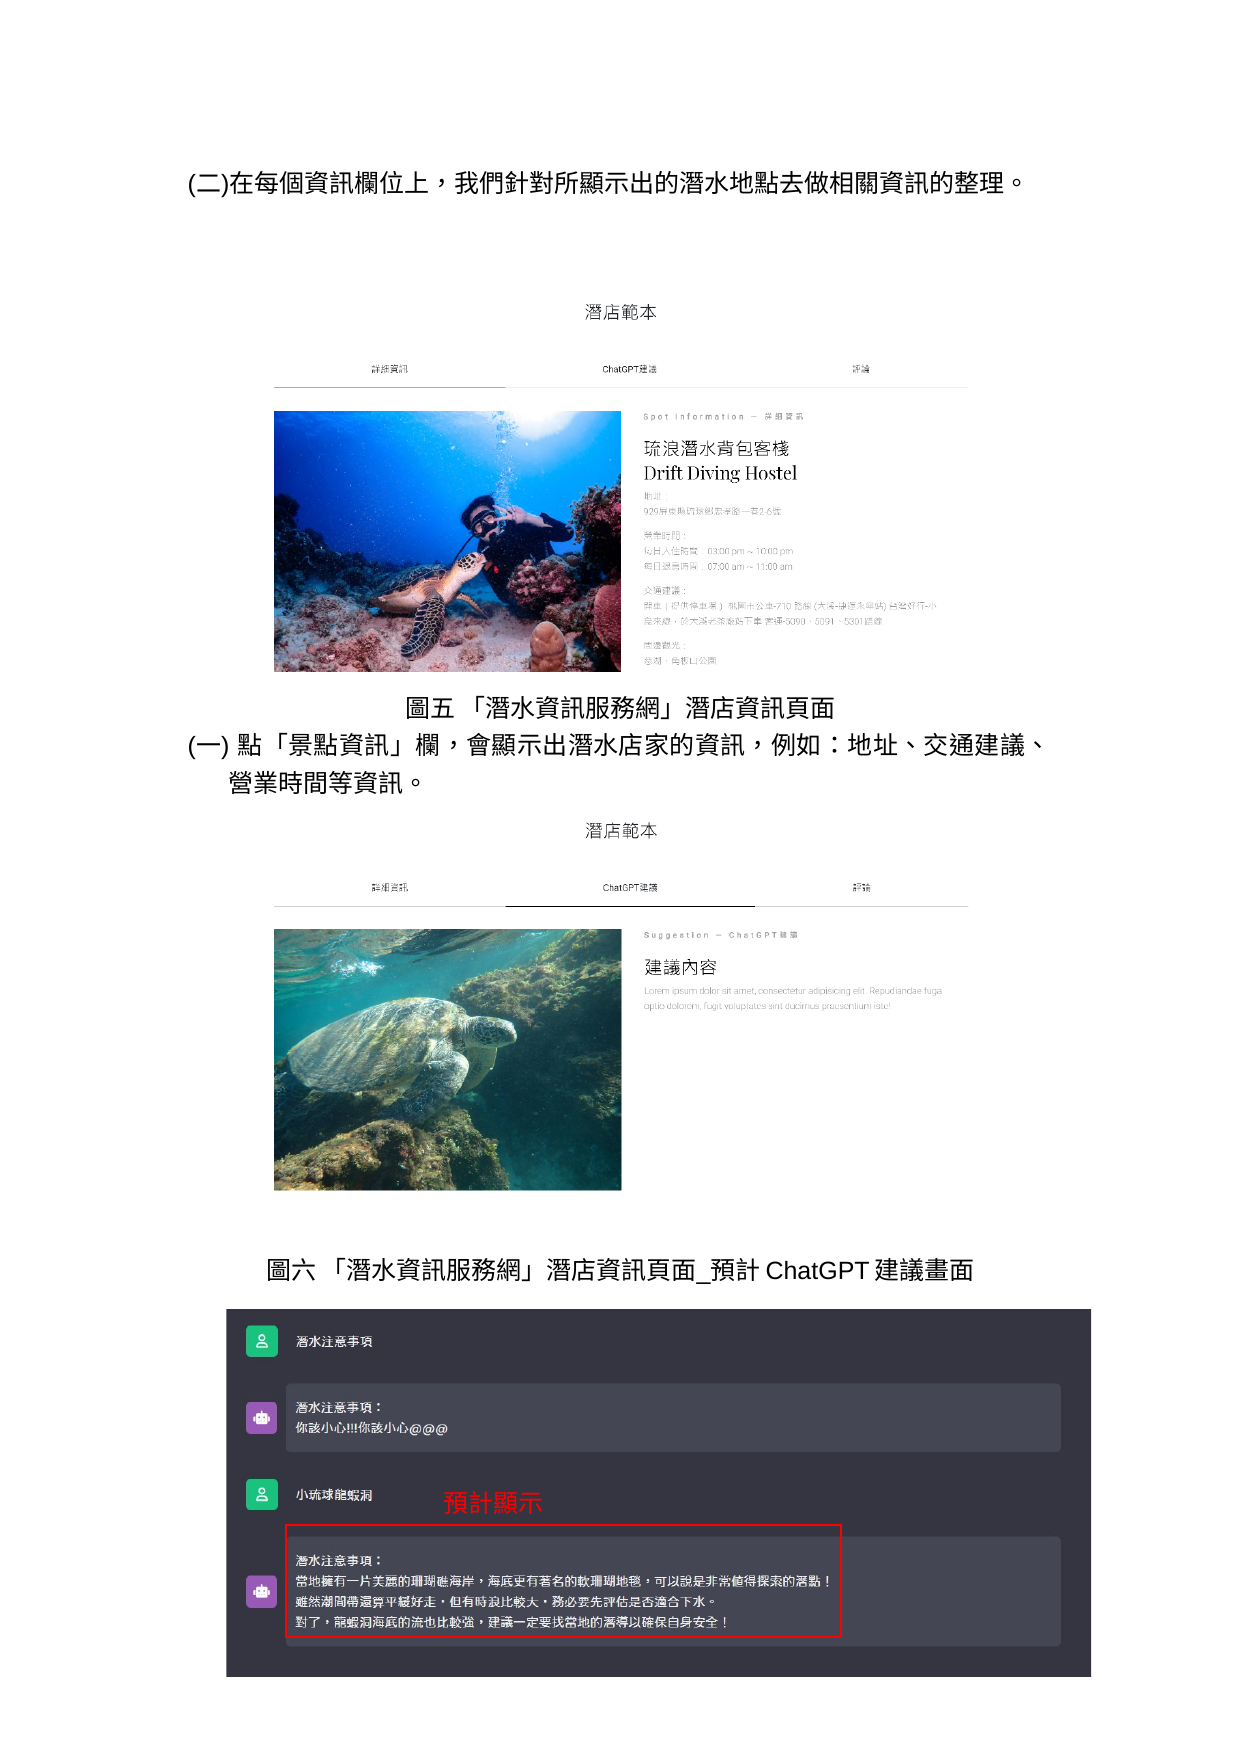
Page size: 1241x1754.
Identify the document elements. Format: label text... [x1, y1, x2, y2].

list 點「景點資訊」欄，會顯示出潛水店家的資訊，例如：地址、交通建議、營業時間等資訊。 [187, 725, 1053, 800]
picture [187, 275, 1053, 679]
text 圖五 「潛水資訊服務網」潛店資訊頁面 [187, 679, 1053, 725]
picture [187, 808, 1053, 1203]
text 圖六 「潛水資訊服務網」潛店資訊頁面_預計ChatGPT建議畫面 [187, 1250, 1053, 1287]
picture [226, 1309, 1092, 1677]
text (二)在每個資訊欄位上，我們針對所顯示出的潛水地點去做相關資訊的整理。 [187, 162, 1053, 200]
